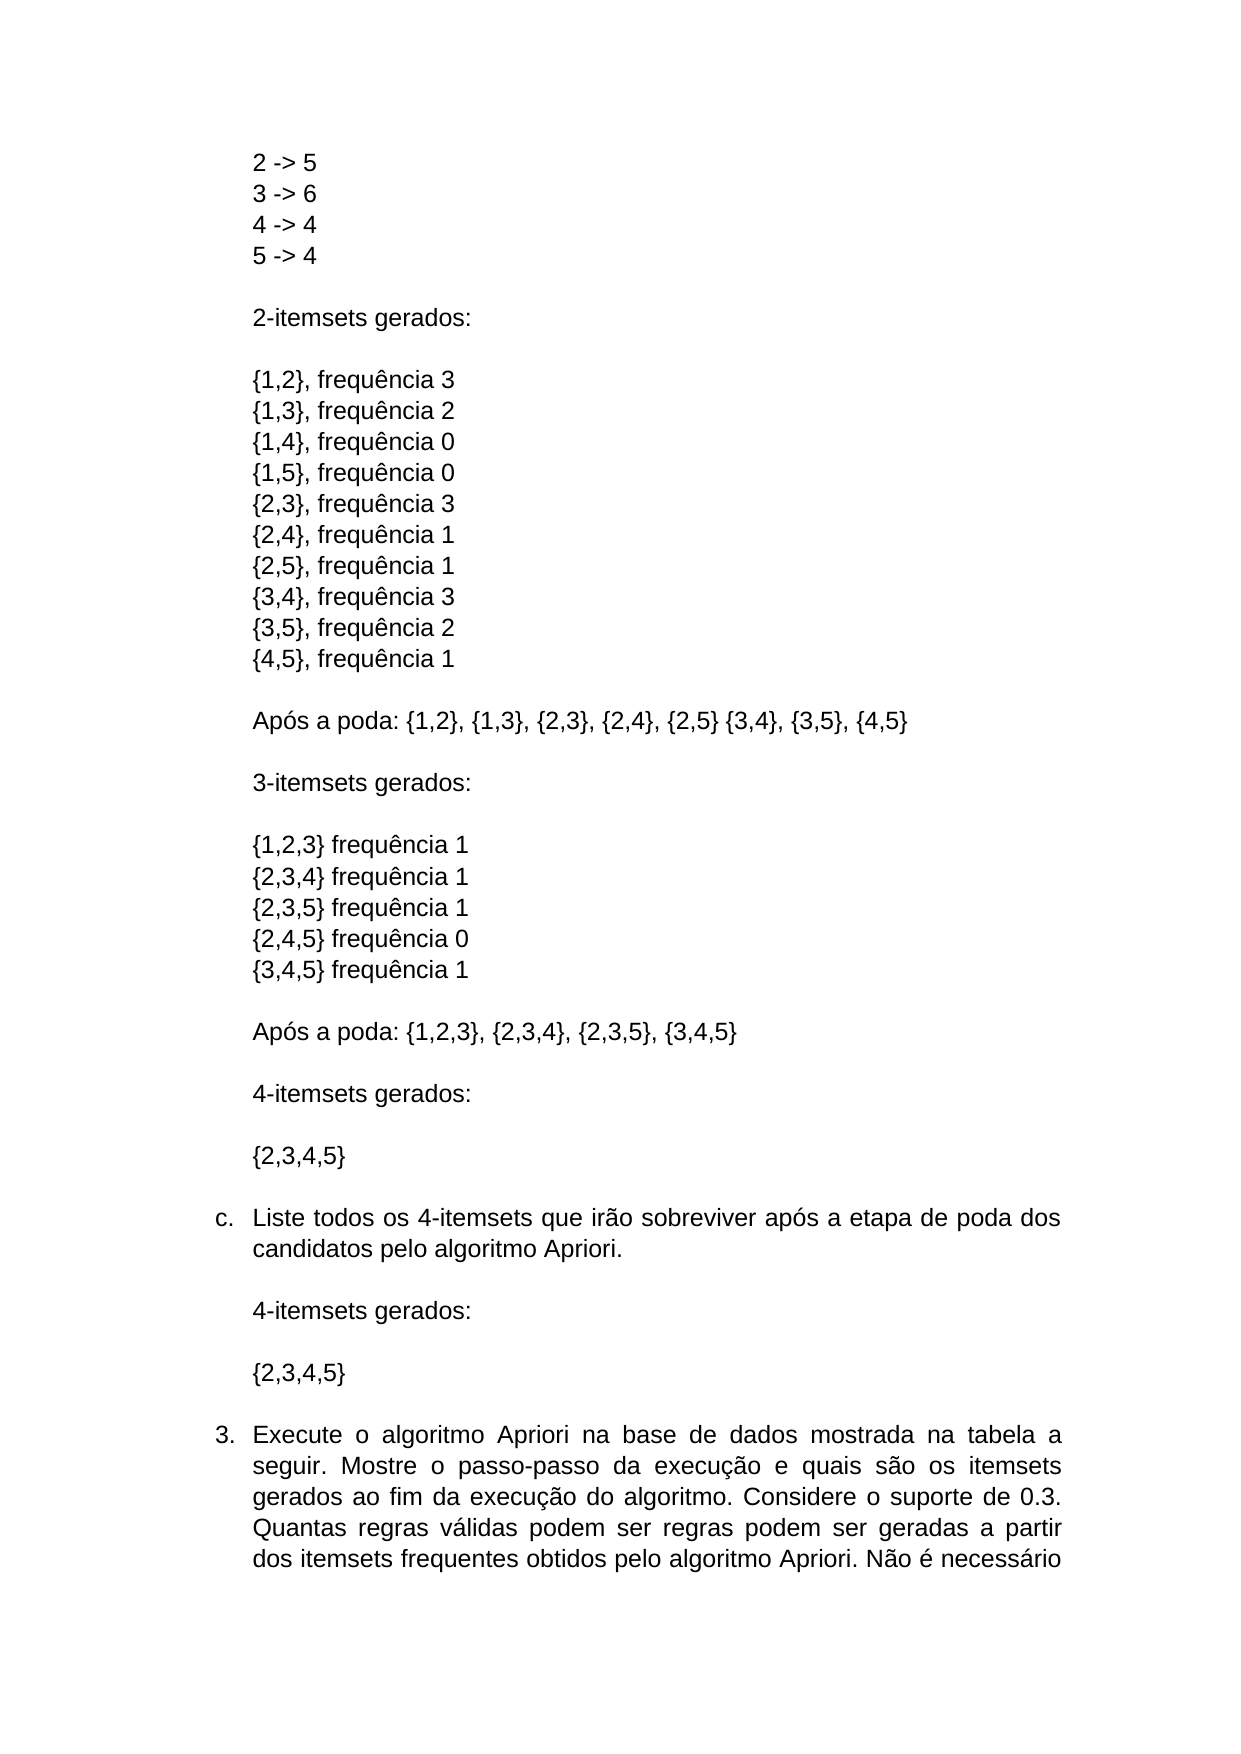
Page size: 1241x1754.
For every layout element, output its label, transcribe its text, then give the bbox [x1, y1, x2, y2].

list {2,3,4,5} [252, 1141, 1063, 1170]
list 3 -> 6 [252, 179, 1063, 207]
list 5 -> 4 [252, 241, 1063, 269]
list 4-itemsets gerados: [252, 1079, 1063, 1108]
list {1,5}, frequência 0 [252, 458, 1063, 487]
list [215, 1420, 1063, 1573]
list 2-itemsets gerados: [252, 303, 1063, 332]
list {2,4,5} frequência 0 [252, 924, 1063, 952]
list {3,5}, frequência 2 [252, 613, 1063, 642]
list {2,3,5} frequência 1 [252, 893, 1063, 921]
list {2,5}, frequência 1 [252, 551, 1063, 580]
list {1,2,3} frequência 1 [252, 831, 1063, 859]
list {1,4}, frequência 0 [252, 427, 1063, 456]
list Após a poda: {1,2,3}, {2,3,4}, {2,3,5}, {3,4,5} [252, 1017, 1063, 1046]
list 2 -> 5 [252, 148, 1063, 176]
list Após a poda: {1,2}, {1,3}, {2,3}, {2,4}, {2,5} {3,4}, {3,5}, {4,5} [252, 706, 1063, 735]
list {2,4}, frequência 1 [252, 520, 1063, 549]
list 4-itemsets gerados: [252, 1296, 1063, 1325]
list {3,4}, frequência 3 [252, 582, 1063, 611]
list 4 -> 4 [252, 210, 1063, 238]
list Liste todos os 4-itemsets que irão sobreviver após a etapa de poda dos candidatos pelo algoritmo Apriori. [215, 1203, 1063, 1263]
list {2,3}, frequência 3 [252, 489, 1063, 518]
list {4,5}, frequência 1 [252, 644, 1063, 673]
list {3,4,5} frequência 1 [252, 955, 1063, 983]
list {2,3,4} frequência 1 [252, 862, 1063, 890]
list {1,2}, frequência 3 [252, 365, 1063, 394]
list 3-itemsets gerados: [252, 768, 1063, 797]
list {1,3}, frequência 2 [252, 396, 1063, 425]
list {2,3,4,5} [252, 1358, 1063, 1387]
